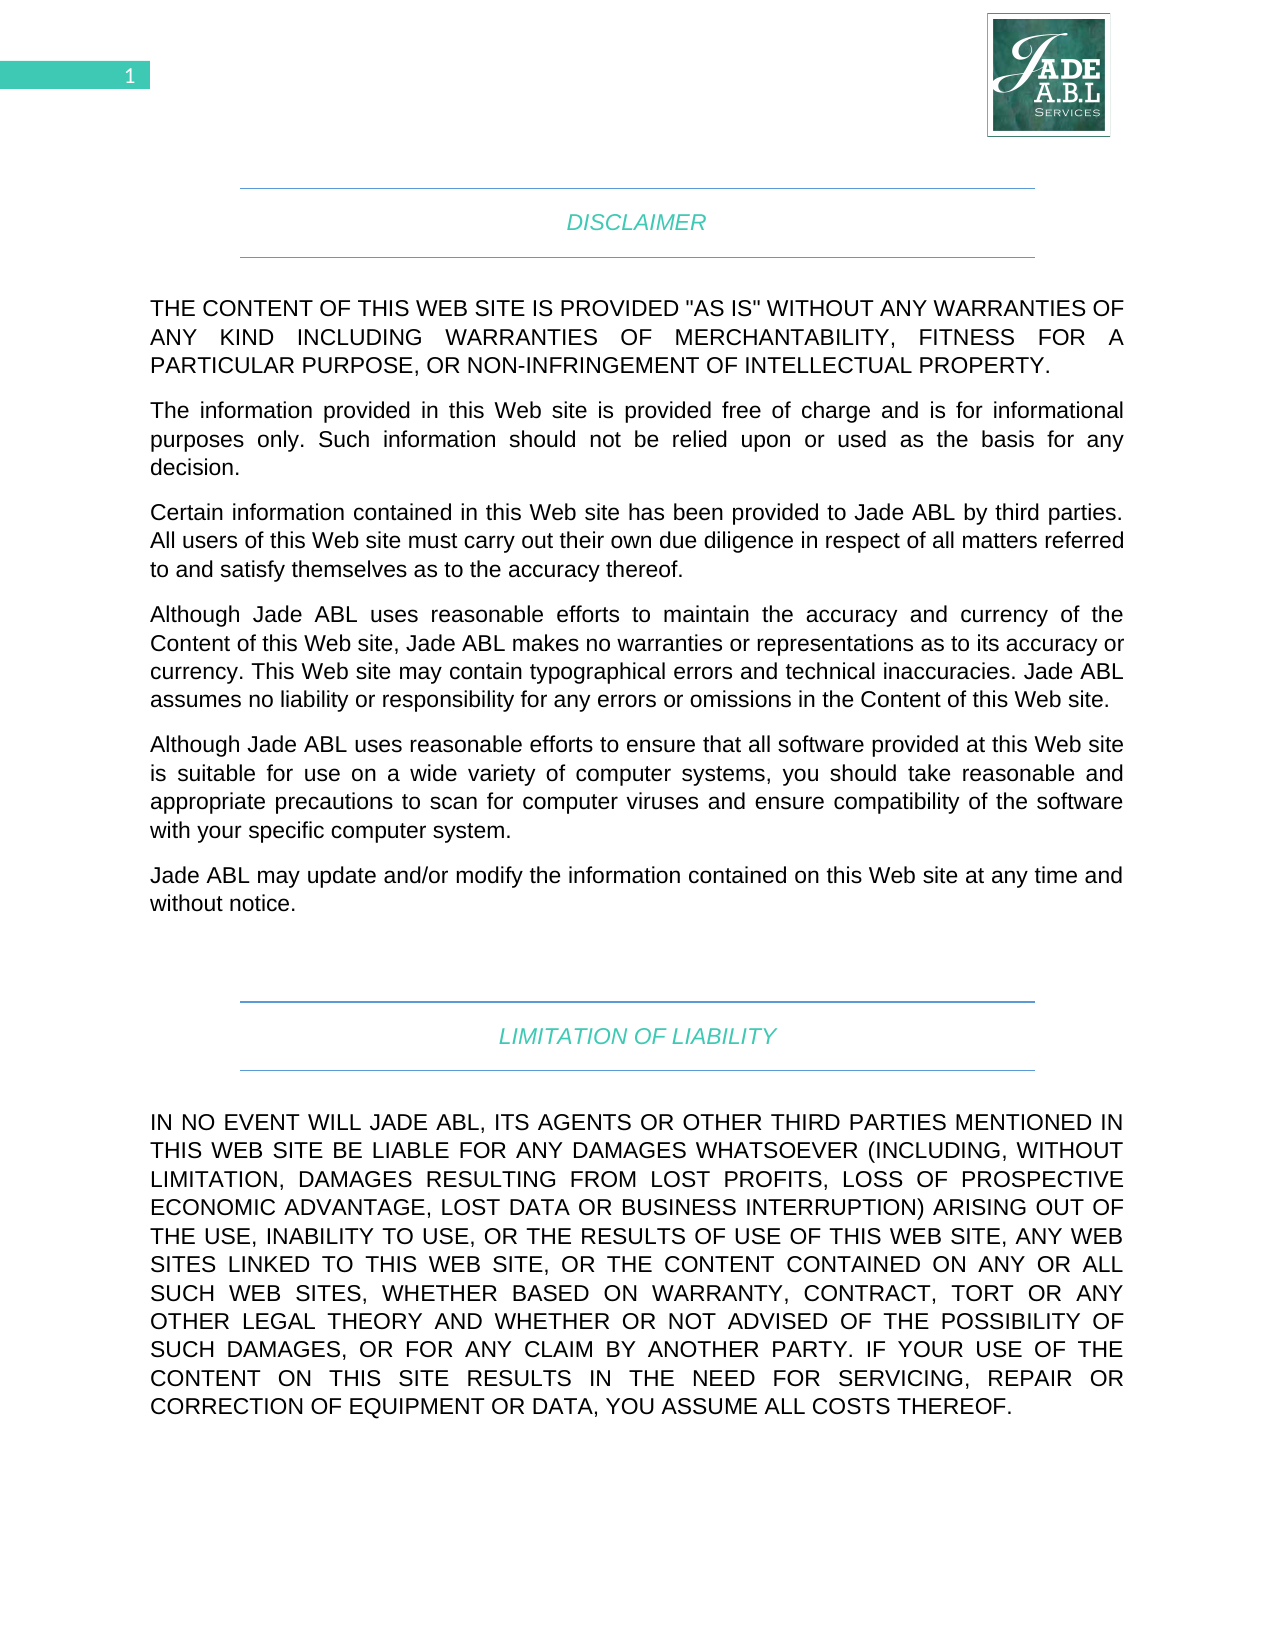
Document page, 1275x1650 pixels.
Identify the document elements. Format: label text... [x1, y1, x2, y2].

text Although Jade ABL uses reasonable efforts to maintain the accuracy and currency of the Content of this Web site, Jade ABL makes no warranties or representations as to its accuracy or currency. This Web site may contain typographical errors and technical inaccuracies. Jade ABL assumes no liability or responsibility for any errors or omissions in the Content of this Web site. [150, 601, 1125, 713]
text Certain information contained in this Web site has been provided to Jade ABL by third parties. All users of this Web site must carry out their own due diligence in respect of all matters referred to and satisfy themselves as to the accuracy thereof. [150, 499, 1125, 582]
text LIMITATION OF LIABILITY [240, 1003, 1035, 1070]
text Although Jade ABL uses reasonable efforts to ensure that all software provided at this Web site is suitable for use on a wide variety of computer systems, you should take reasonable and appropriate precautions to scan for computer viruses and ensure compatibility of the software with your specific computer system. [150, 731, 1125, 843]
text DISCLAIMER [240, 189, 1035, 257]
text The information provided in this Web site is provided free of charge and is for informational purposes only. Such information should not be relied upon or used as the basis for any decision. [150, 397, 1125, 480]
text IN NO EVENT WILL JADE ABL, ITS AGENTS OR OTHER THIRD PARTIES MENTIONED IN THIS WEB SITE BE LIABLE FOR ANY DAMAGES WHATSOEVER (INCLUDING, WITHOUT LIMITATION, DAMAGES RESULTING FROM LOST PROFITS, LOSS OF PROSPECTIVE ECONOMIC ADVANTAGE, LOST DATA OR BUSINESS INTERRUPTION) ARISING OUT OF THE USE, INABILITY TO USE, OR THE RESULTS OF USE OF THIS WEB SITE, ANY WEB SITES LINKED TO THIS WEB SITE, OR THE CONTENT CONTAINED ON ANY OR ALL SUCH WEB SITES, WHETHER BASED ON WARRANTY, CONTRACT, TORT OR ANY OTHER LEGAL THEORY AND WHETHER OR NOT ADVISED OF THE POSSIBILITY OF SUCH DAMAGES, OR FOR ANY CLAIM BY ANOTHER PARTY. IF YOUR USE OF THE CONTENT ON THIS SITE RESULTS IN THE NEED FOR SERVICING, REPAIR OR CORRECTION OF EQUIPMENT OR DATA, YOU ASSUME ALL COSTS THEREOF. [150, 1109, 1125, 1420]
text Jade ABL may update and/or modify the information contained on this Web site at any time and without notice. [150, 862, 1125, 917]
text THE CONTENT OF THIS WEB SITE IS PROVIDED "AS IS" WITHOUT ANY WARRANTIES OF ANY KIND INCLUDING WARRANTIES OF MERCHANTABILITY, FITNESS FOR A PARTICULAR PURPOSE, OR NON-INFRINGEMENT OF INTELLECTUAL PROPERTY. [150, 295, 1125, 378]
picture [987, 13, 1111, 137]
